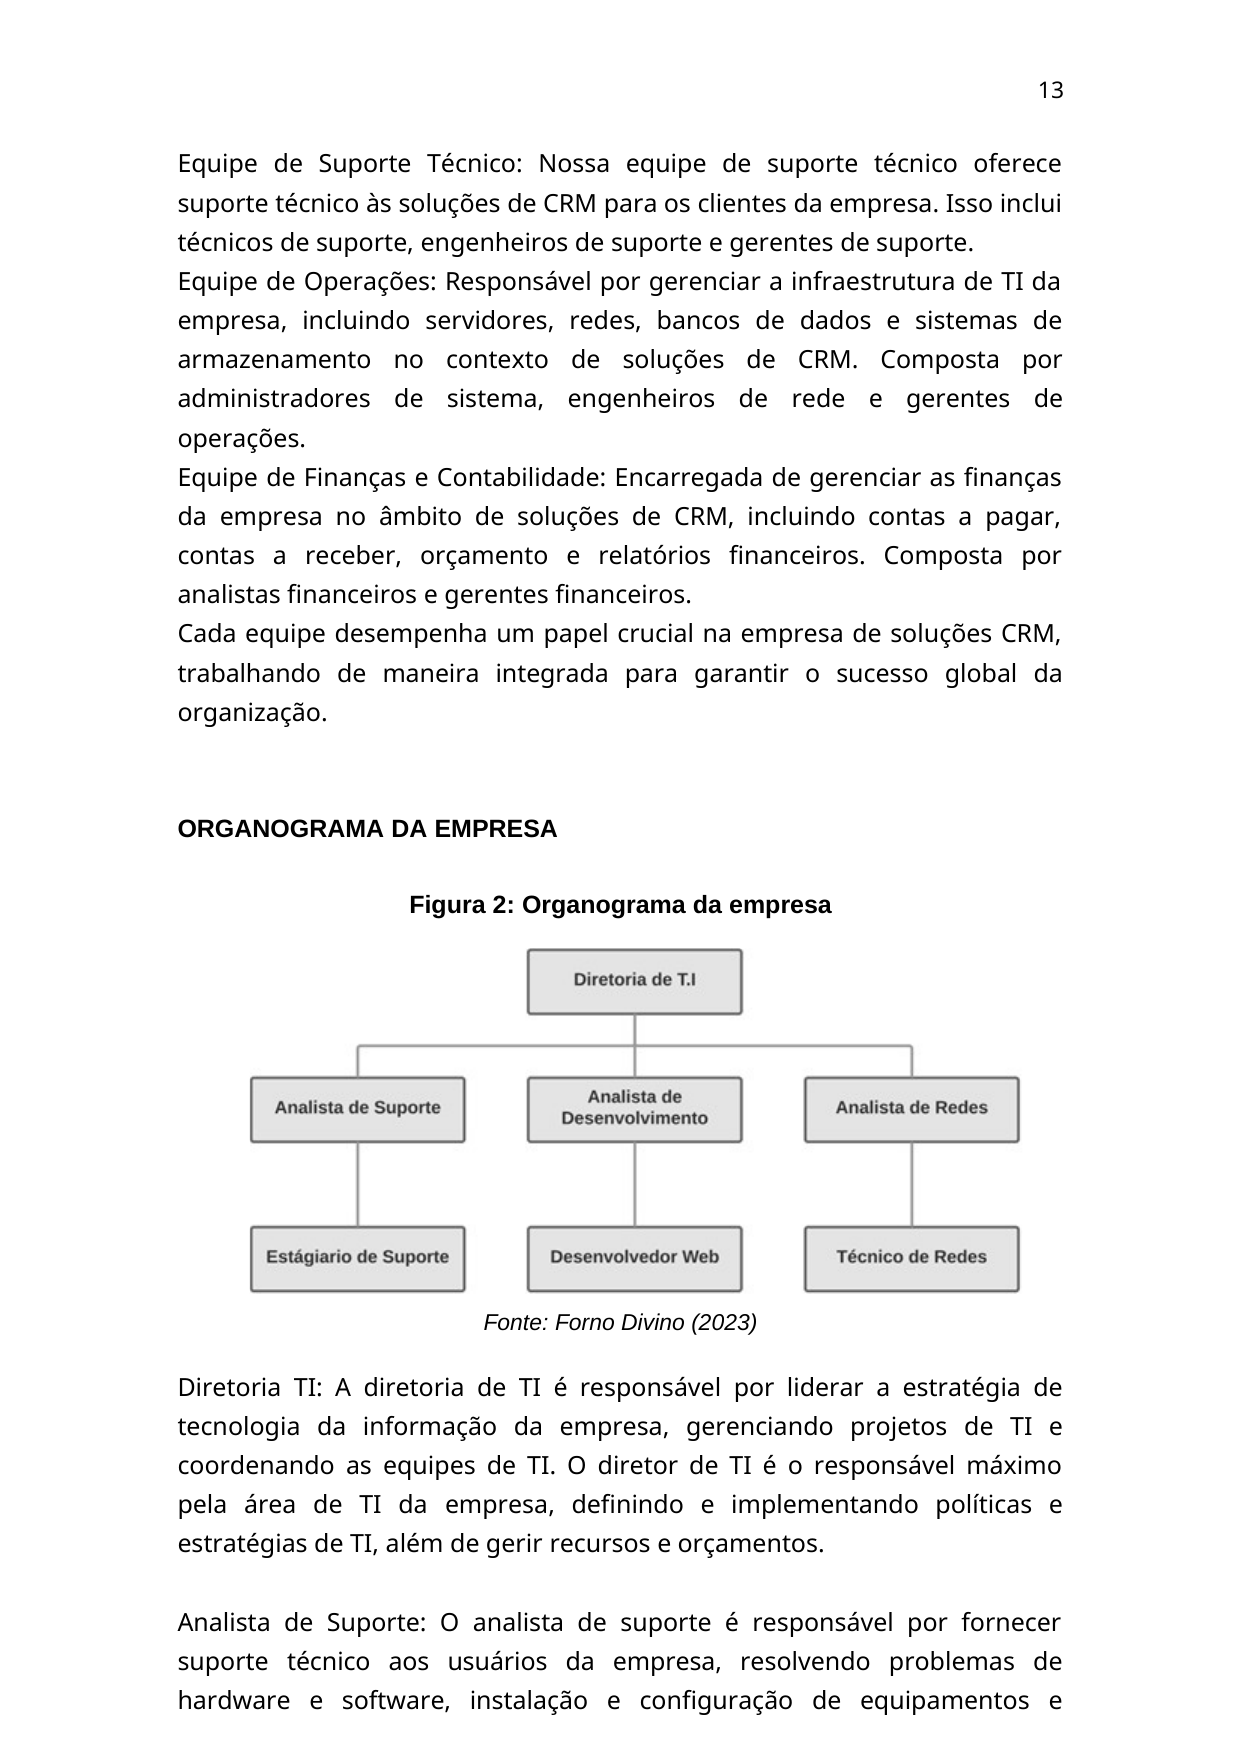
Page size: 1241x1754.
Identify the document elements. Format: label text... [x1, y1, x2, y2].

text Cada equipe desempenha um papel crucial na empresa de soluções CRM, trabalhando de maneira integrada para garantir o sucesso global da organização. [177, 616, 1063, 728]
text Fonte: Forno Divino (2023) [355, 1294, 885, 1335]
text Equipe de Operações: Responsável por gerenciar a infraestrutura de TI da empresa, incluindo servidores, redes, bancos de dados e sistemas de armazenamento no contexto de soluções de CRM. Composta por administradores de sistema, engenheiros de rede e gerentes de operações. [177, 264, 1063, 454]
text Equipe de Finanças e Contabilidade: Encarregada de gerenciar as finanças da empresa no âmbito de soluções de CRM, incluindo contas a pagar, contas a receber, orçamento e relatórios financeiros. Composta por analistas financeiros e gerentes financeiros. [177, 459, 1063, 611]
text Diretoria TI: A diretoria de TI é responsável por liderar a estratégia de tecnologia da informação da empresa, gerenciando projetos de TI e coordenando as equipes de TI. O diretor de TI é o responsável máximo pela área de TI da empresa, definindo e implementando políticas e estratégias de TI, além de gerir recursos e orçamentos. [177, 1369, 1063, 1560]
text Figura 2: Organograma da empresa [356, 890, 885, 918]
text Equipe de Suporte Técnico: Nossa equipe de suporte técnico oferece suporte técnico às soluções de CRM para os clientes da empresa. Isso inclui técnicos de suporte, engenheiros de suporte e gerentes de suporte. [177, 146, 1063, 258]
picture [249, 948, 1023, 1294]
subtitle ORGANOGRAMA DA EMPRESA [177, 814, 1128, 843]
